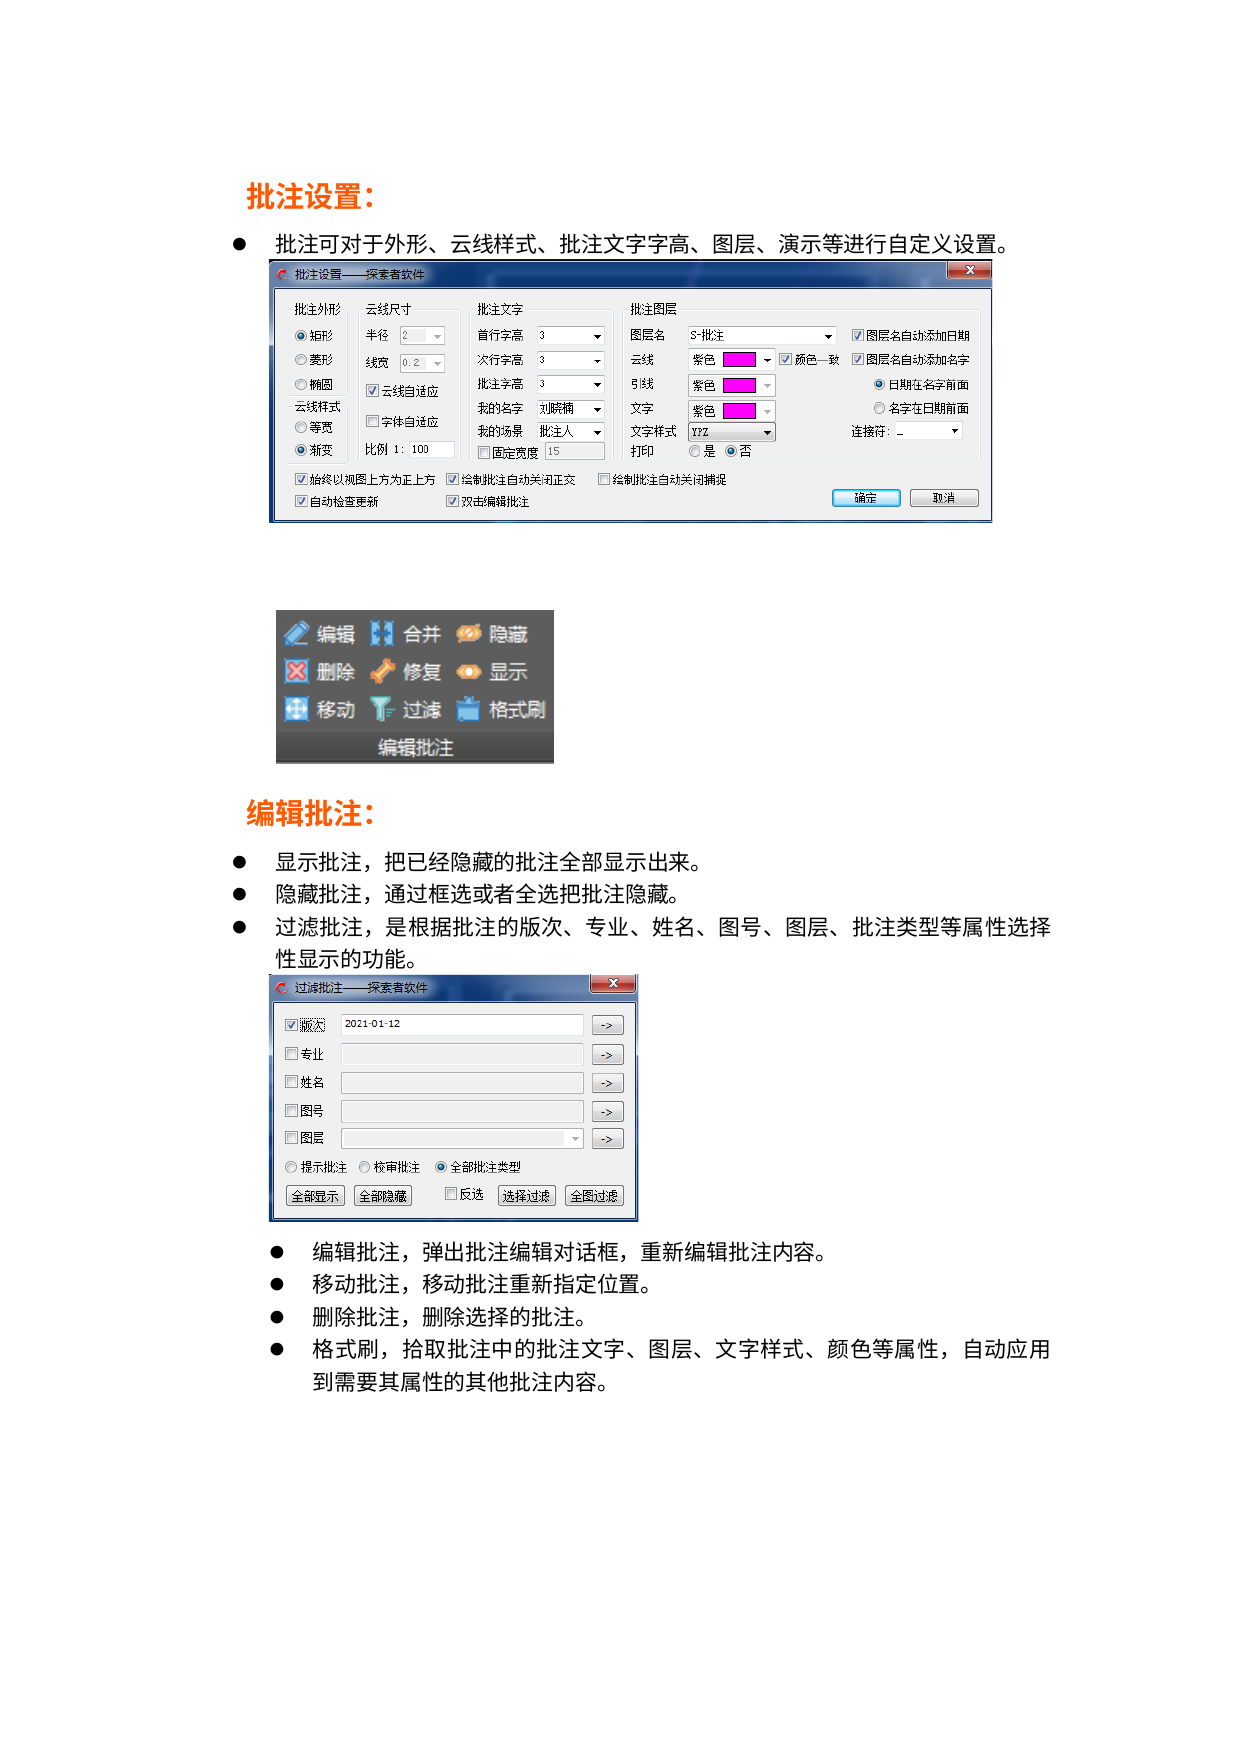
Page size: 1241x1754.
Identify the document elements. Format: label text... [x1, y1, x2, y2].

picture [268, 974, 639, 1222]
list 移动批注，移动批注重新指定位置。 [269, 1267, 1053, 1299]
list 显示批注，把已经隐藏的批注全部显示出来。 [231, 844, 1053, 877]
picture [276, 610, 554, 764]
picture [268, 259, 993, 523]
text 编辑批注： [187, 552, 1053, 844]
list 编辑批注，弹出批注编辑对话框，重新编辑批注内容。 [269, 1234, 1053, 1267]
list 批注可对于外形、云线样式、批注文字字高、图层、演示等进行自定义设置。 [231, 227, 1053, 259]
list 过滤批注，是根据批注的版次、专业、姓名、图号、图层、批注类型等属性选择性显示的功能。 [231, 909, 1053, 974]
list 格式刷，拾取批注中的批注文字、图层、文字样式、颜色等属性，自动应用到需要其属性的其他批注内容。 [269, 1332, 1053, 1397]
list 隐藏批注，通过框选或者全选把批注隐藏。 [231, 877, 1053, 909]
list 删除批注，删除选择的批注。 [269, 1299, 1053, 1332]
text 批注设置： [187, 162, 1053, 227]
